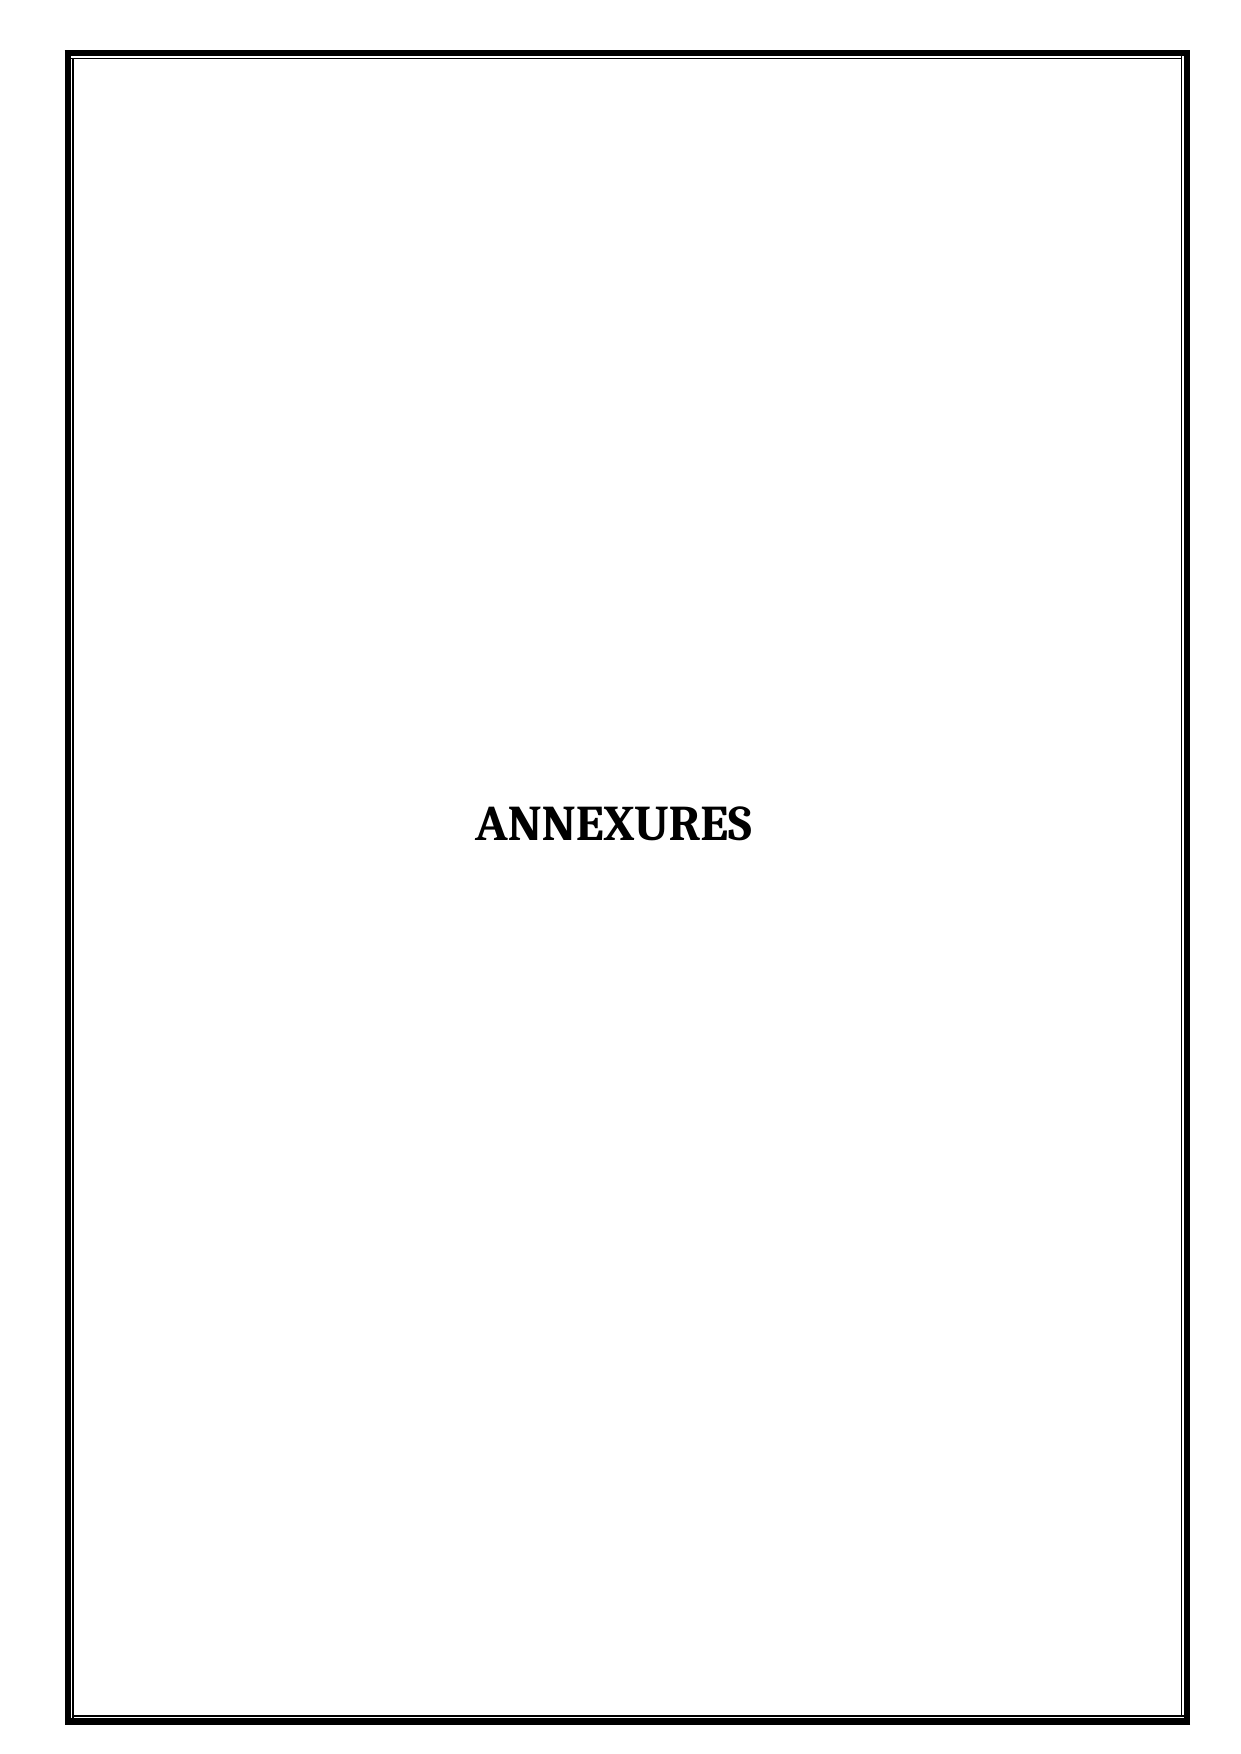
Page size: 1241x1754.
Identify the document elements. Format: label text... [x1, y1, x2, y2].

subtitle ANNEXURES [475, 796, 1075, 853]
